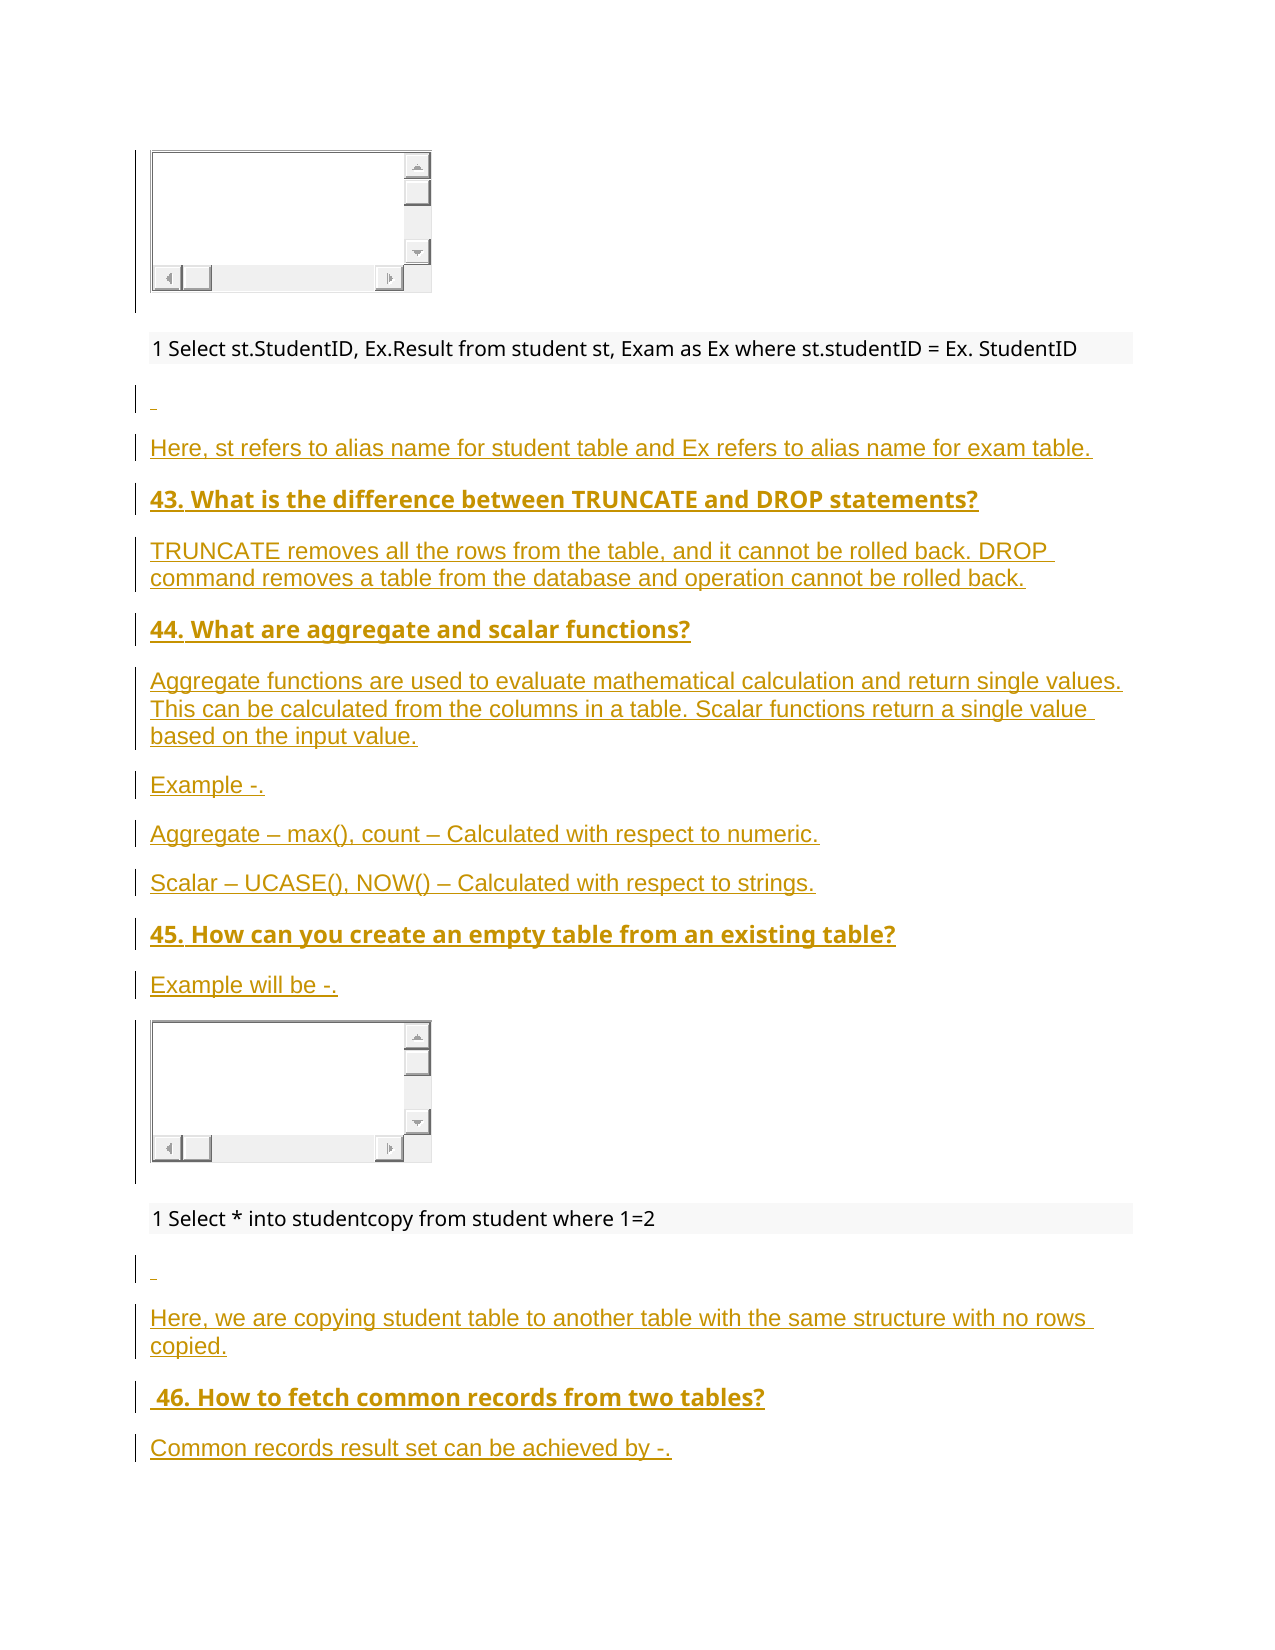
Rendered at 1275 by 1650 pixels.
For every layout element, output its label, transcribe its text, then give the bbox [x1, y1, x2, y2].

table_header Select * into studentcopy from student where 1=2 [167, 1203, 1133, 1234]
table_header Select st.StudentID, Ex.Result from student st, Exam as Ex where st.studentID = Ex. StudentID [167, 332, 1133, 364]
table_header 1 [149, 332, 167, 364]
table_header 1 [149, 1203, 167, 1234]
